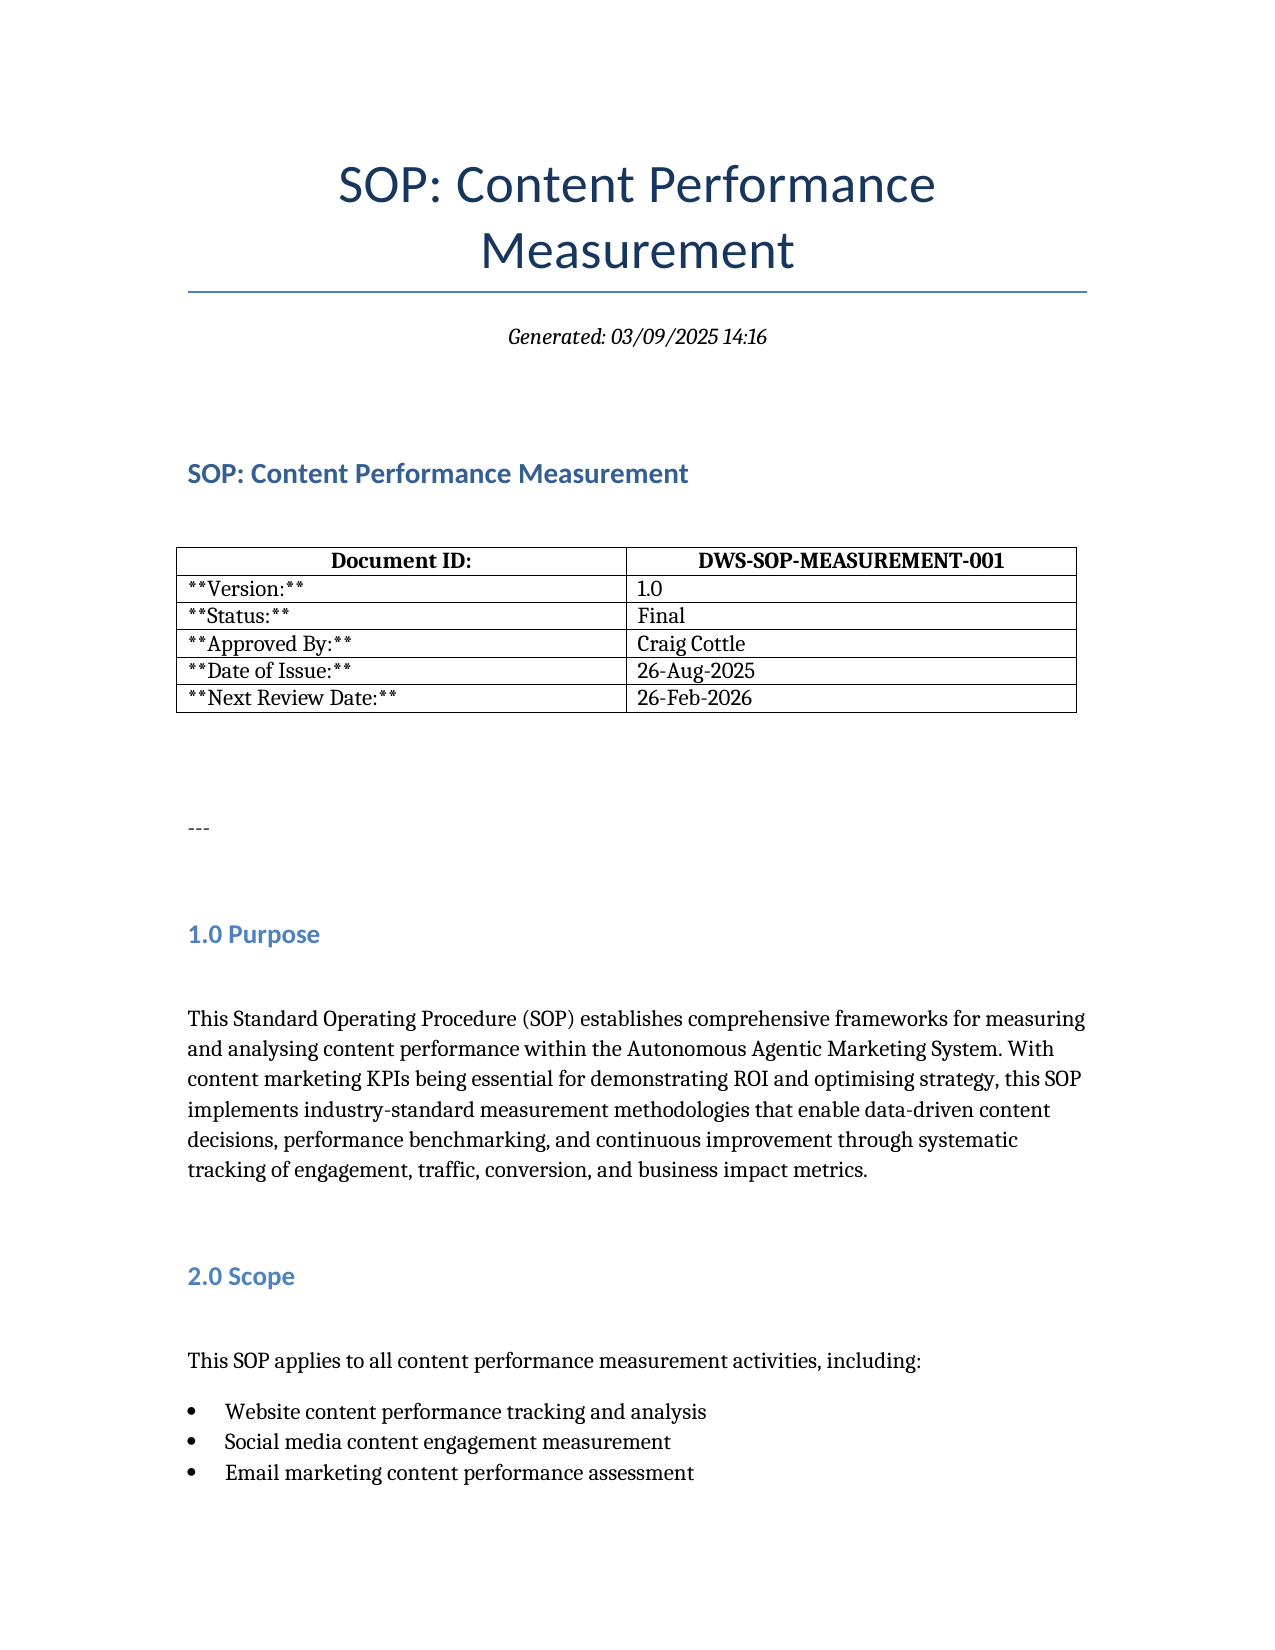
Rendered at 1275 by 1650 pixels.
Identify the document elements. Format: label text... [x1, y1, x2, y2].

title SOP: Content Performance Measurement [187, 150, 1087, 293]
table_cell 1.0 [627, 576, 1076, 602]
table_cell **Next Review Date:** [177, 685, 626, 712]
table_cell **Version:** [177, 576, 626, 602]
subtitle 1.0 Purpose [187, 917, 1087, 950]
text --- [187, 815, 1087, 841]
table_cell 26-Feb-2026 [627, 685, 1076, 712]
table_cell 26-Aug-2025 [627, 658, 1076, 684]
list Email marketing content performance assessment [187, 1459, 1087, 1486]
list Website content performance tracking and analysis [187, 1399, 1087, 1425]
table_header Document ID: [177, 548, 626, 574]
text This SOP applies to all content performance measurement activities, including: [187, 1348, 1087, 1374]
table_cell **Status:** [177, 603, 626, 629]
table_cell Final [627, 603, 1076, 629]
table_cell **Approved By:** [177, 630, 626, 657]
subtitle SOP: Content Performance Measurement [187, 455, 1087, 491]
list Social media content engagement measurement [187, 1429, 1087, 1455]
table_cell **Date of Issue:** [177, 658, 626, 684]
table_header DWS-SOP-MEASUREMENT-001 [627, 548, 1076, 574]
text This Standard Operating Procedure (SOP) establishes comprehensive frameworks for measuring and analysing content performance within the Autonomous Agentic Marketing System. With content marketing KPIs being essential for demonstrating ROI and optimising strategy, this SOP implements industry-standard measurement methodologies that enable data-driven content decisions, performance benchmarking, and continuous improvement through systematic tracking of engagement, traffic, conversion, and business impact metrics. [187, 1006, 1087, 1183]
table_cell Craig Cottle [627, 630, 1076, 657]
text Generated: 03/09/2025 14:16 [187, 324, 1087, 350]
subtitle 2.0 Scope [187, 1259, 1087, 1292]
